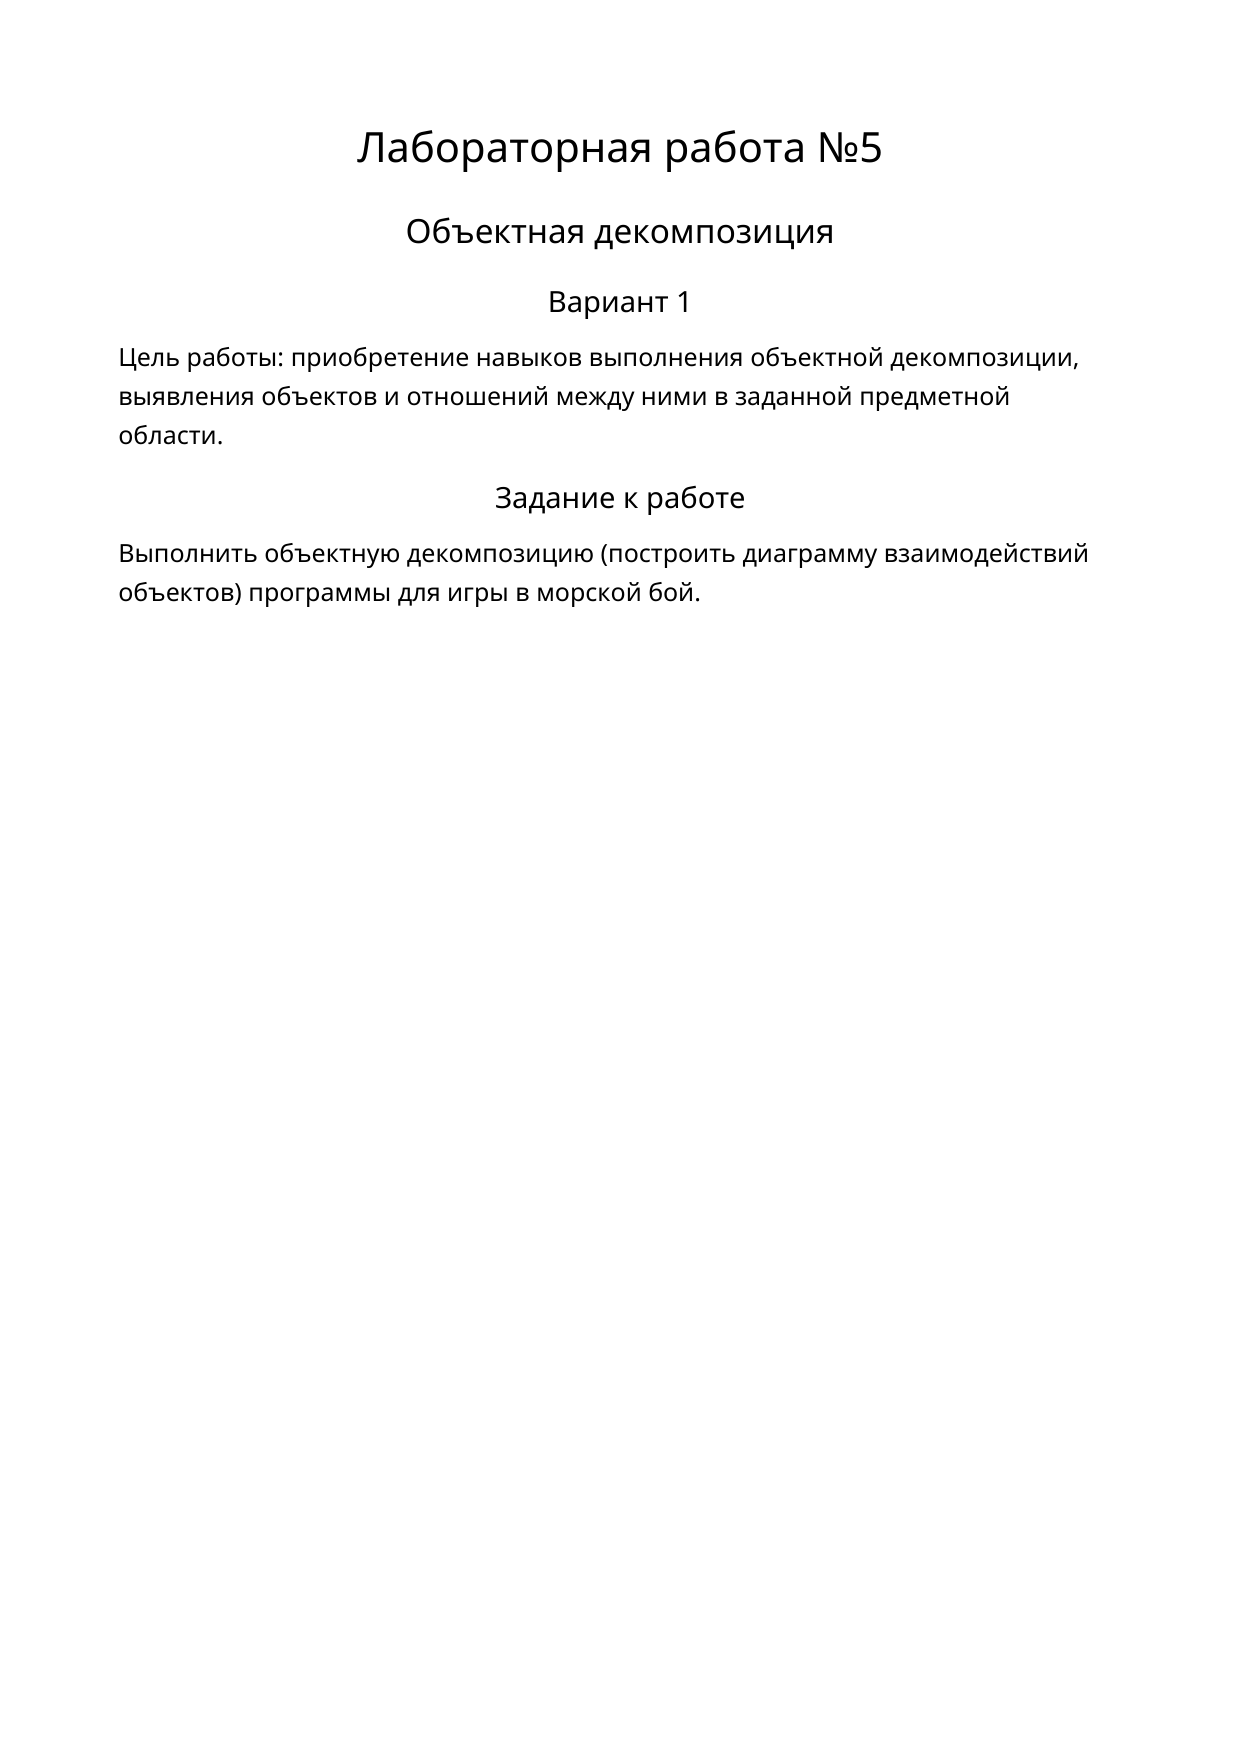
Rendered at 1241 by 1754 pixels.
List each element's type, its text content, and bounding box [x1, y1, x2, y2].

text Цель работы: приобретение навыков выполнения объектной декомпозиции, выявления объектов и отношений между ними в заданной предметной области. [118, 339, 1122, 452]
text Выполнить объектную декомпозицию (построить диаграмму взаимодействий объектов) программы для игры в морской бой. [118, 536, 1122, 609]
subtitle Вариант 1 [118, 281, 1122, 321]
subtitle Объектная декомпозиция [118, 208, 1122, 254]
subtitle Лабораторная работа №5 [118, 118, 1122, 175]
subtitle Задание к работе [118, 478, 1122, 517]
